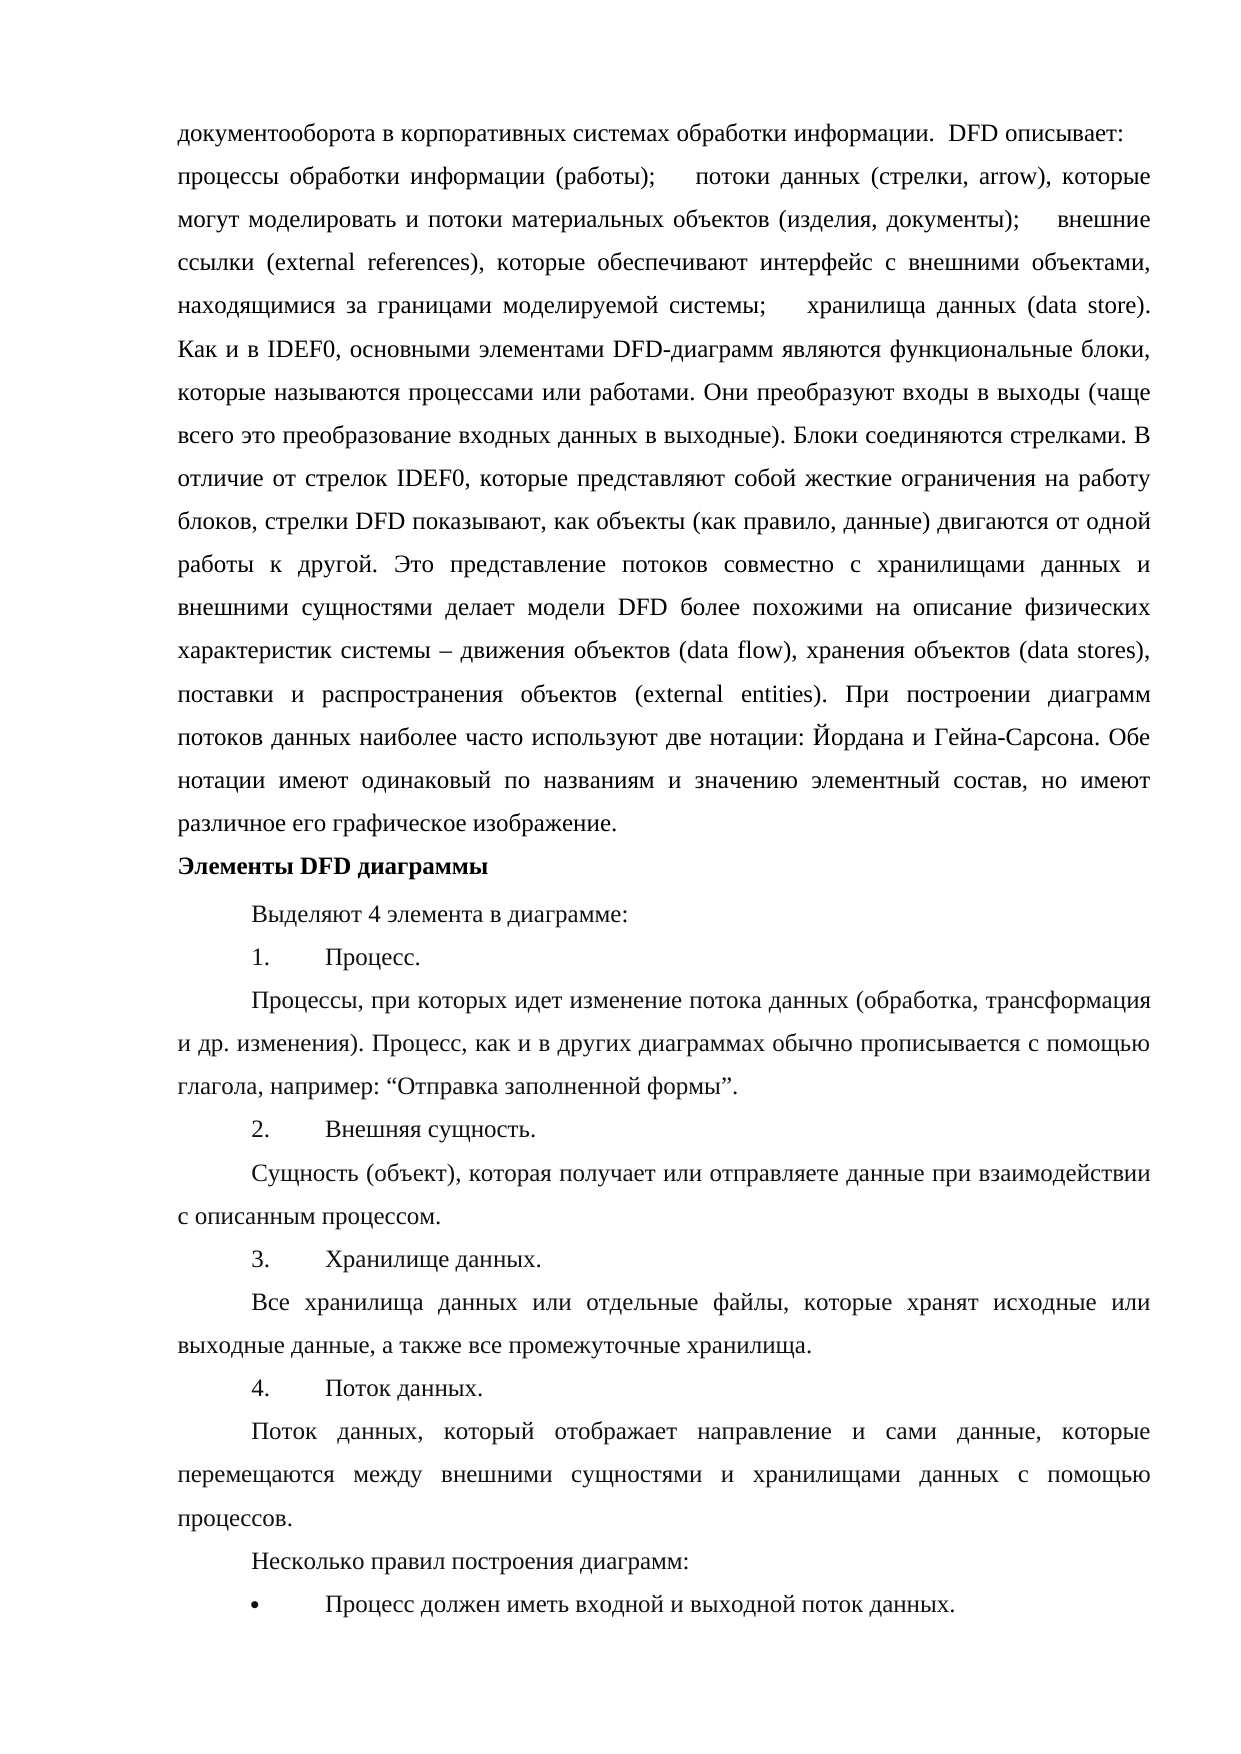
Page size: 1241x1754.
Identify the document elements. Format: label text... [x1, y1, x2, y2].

list Поток данных. [177, 1373, 1152, 1402]
list Процесс. [177, 942, 1152, 971]
text Все хранилища данных или отдельные файлы, которые хранят исходные или выходные данные, а также все промежуточные хранилища. [177, 1287, 1152, 1359]
list Внешняя сущность. [177, 1114, 1152, 1143]
text Процессы, при которых идет изменение потока данных (обработка, трансформация и др. изменения). Процесс, как и в других диаграммах обычно прописывается с помощью глагола, например: “Отправка заполненной формы”. [177, 985, 1152, 1100]
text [177, 118, 1152, 837]
list Хранилище данных. [177, 1244, 1152, 1273]
text Сущность (объект), которая получает или отправляете данные при взаимодействии с описанным процессом. [177, 1158, 1152, 1229]
text Поток данных, который отображает направление и сами данные, которые перемещаются между внешними сущностями и хранилищами данных с помощью процессов. [177, 1416, 1152, 1531]
text Несколько правил построения диаграмм: [177, 1546, 1152, 1574]
text Выделяют 4 элемента в диаграмме: [177, 899, 1152, 928]
list Процесс должен иметь входной и выходной поток данных. [177, 1589, 1152, 1618]
text Элементы DFD диаграммы [177, 851, 1152, 880]
